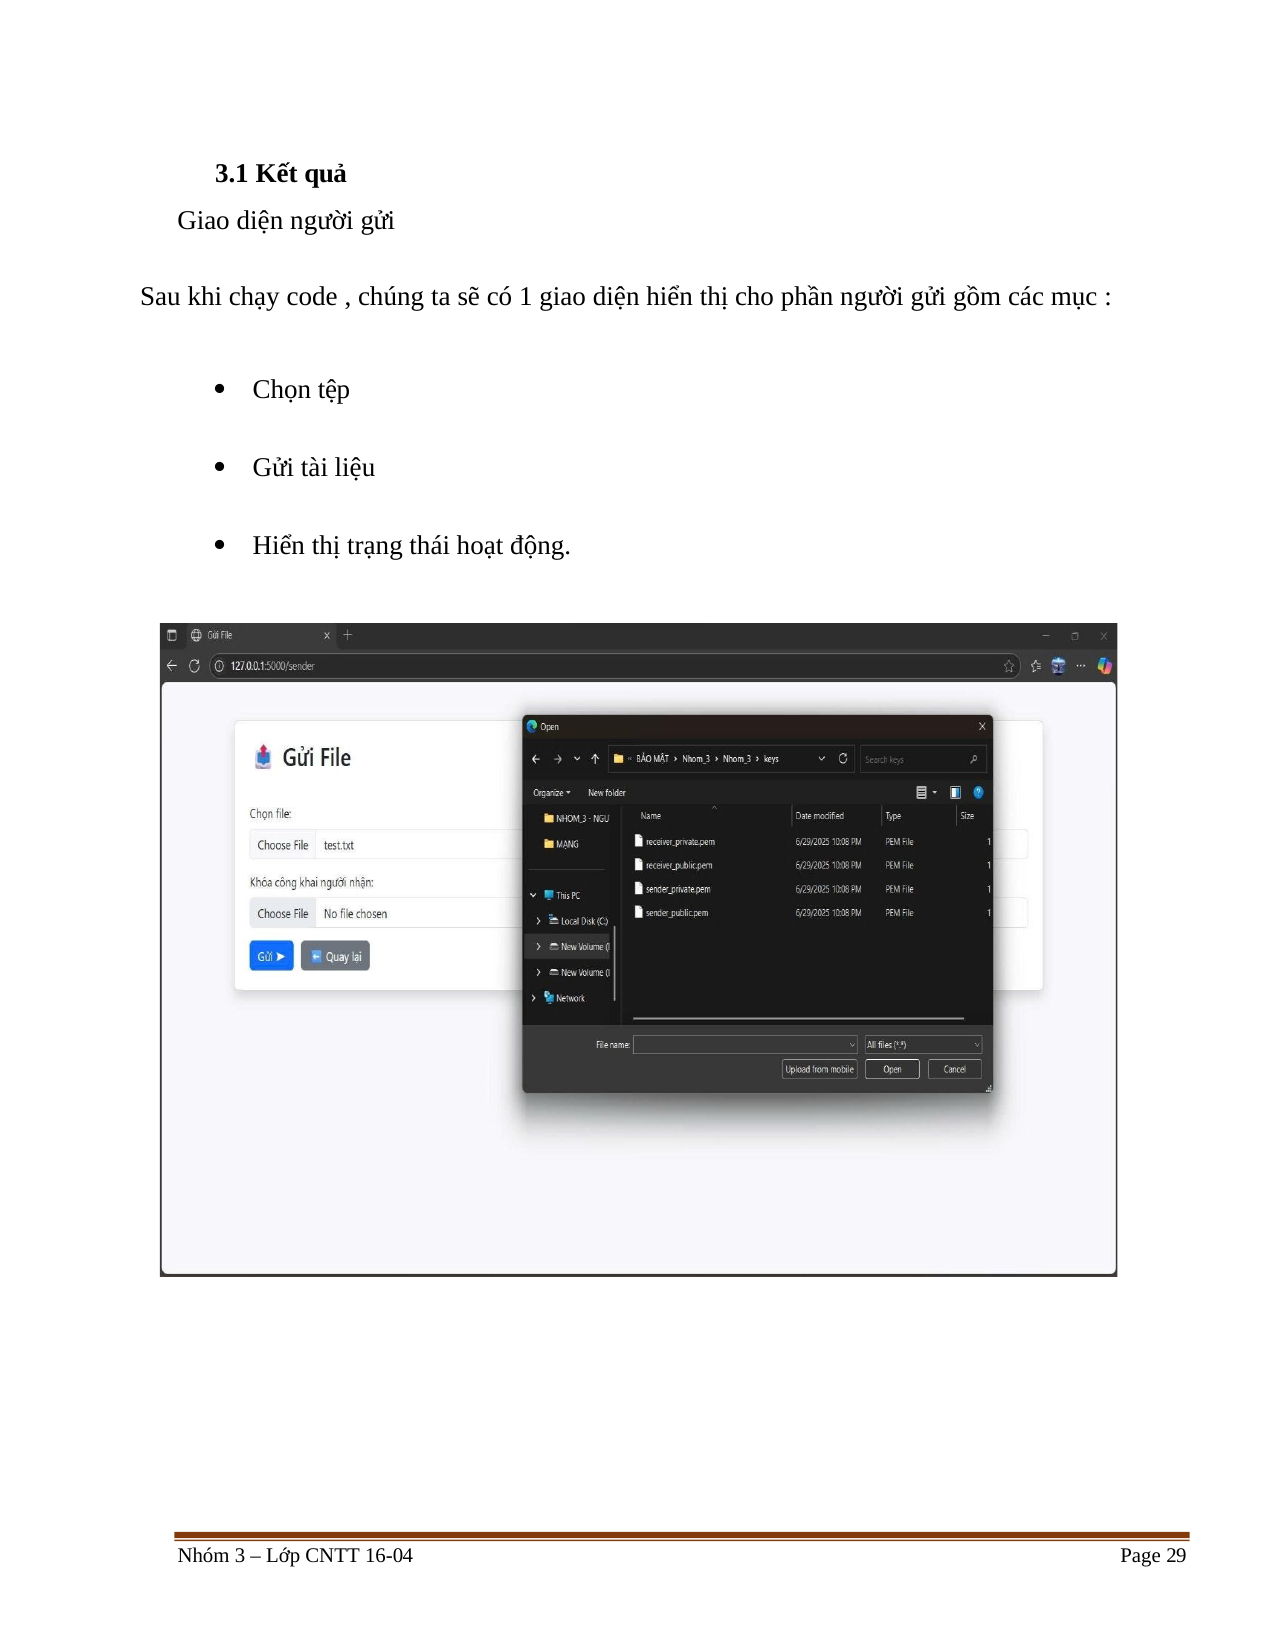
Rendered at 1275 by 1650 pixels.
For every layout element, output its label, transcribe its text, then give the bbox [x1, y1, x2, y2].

list Gửi tài liệu [215, 451, 1231, 482]
list Chọn tệp [215, 373, 1231, 404]
picture [159, 623, 1118, 1277]
text Sau khi chạy code , chúng ta sẽ có 1 giao diện hiển thị cho phần người gửi gồm các mục : [140, 280, 1231, 311]
text Giao diện người gửi [177, 204, 1231, 235]
subtitle 3.1 Kết quả [215, 157, 1231, 188]
list Hiển thị trạng thái hoạt động. [215, 529, 1231, 560]
